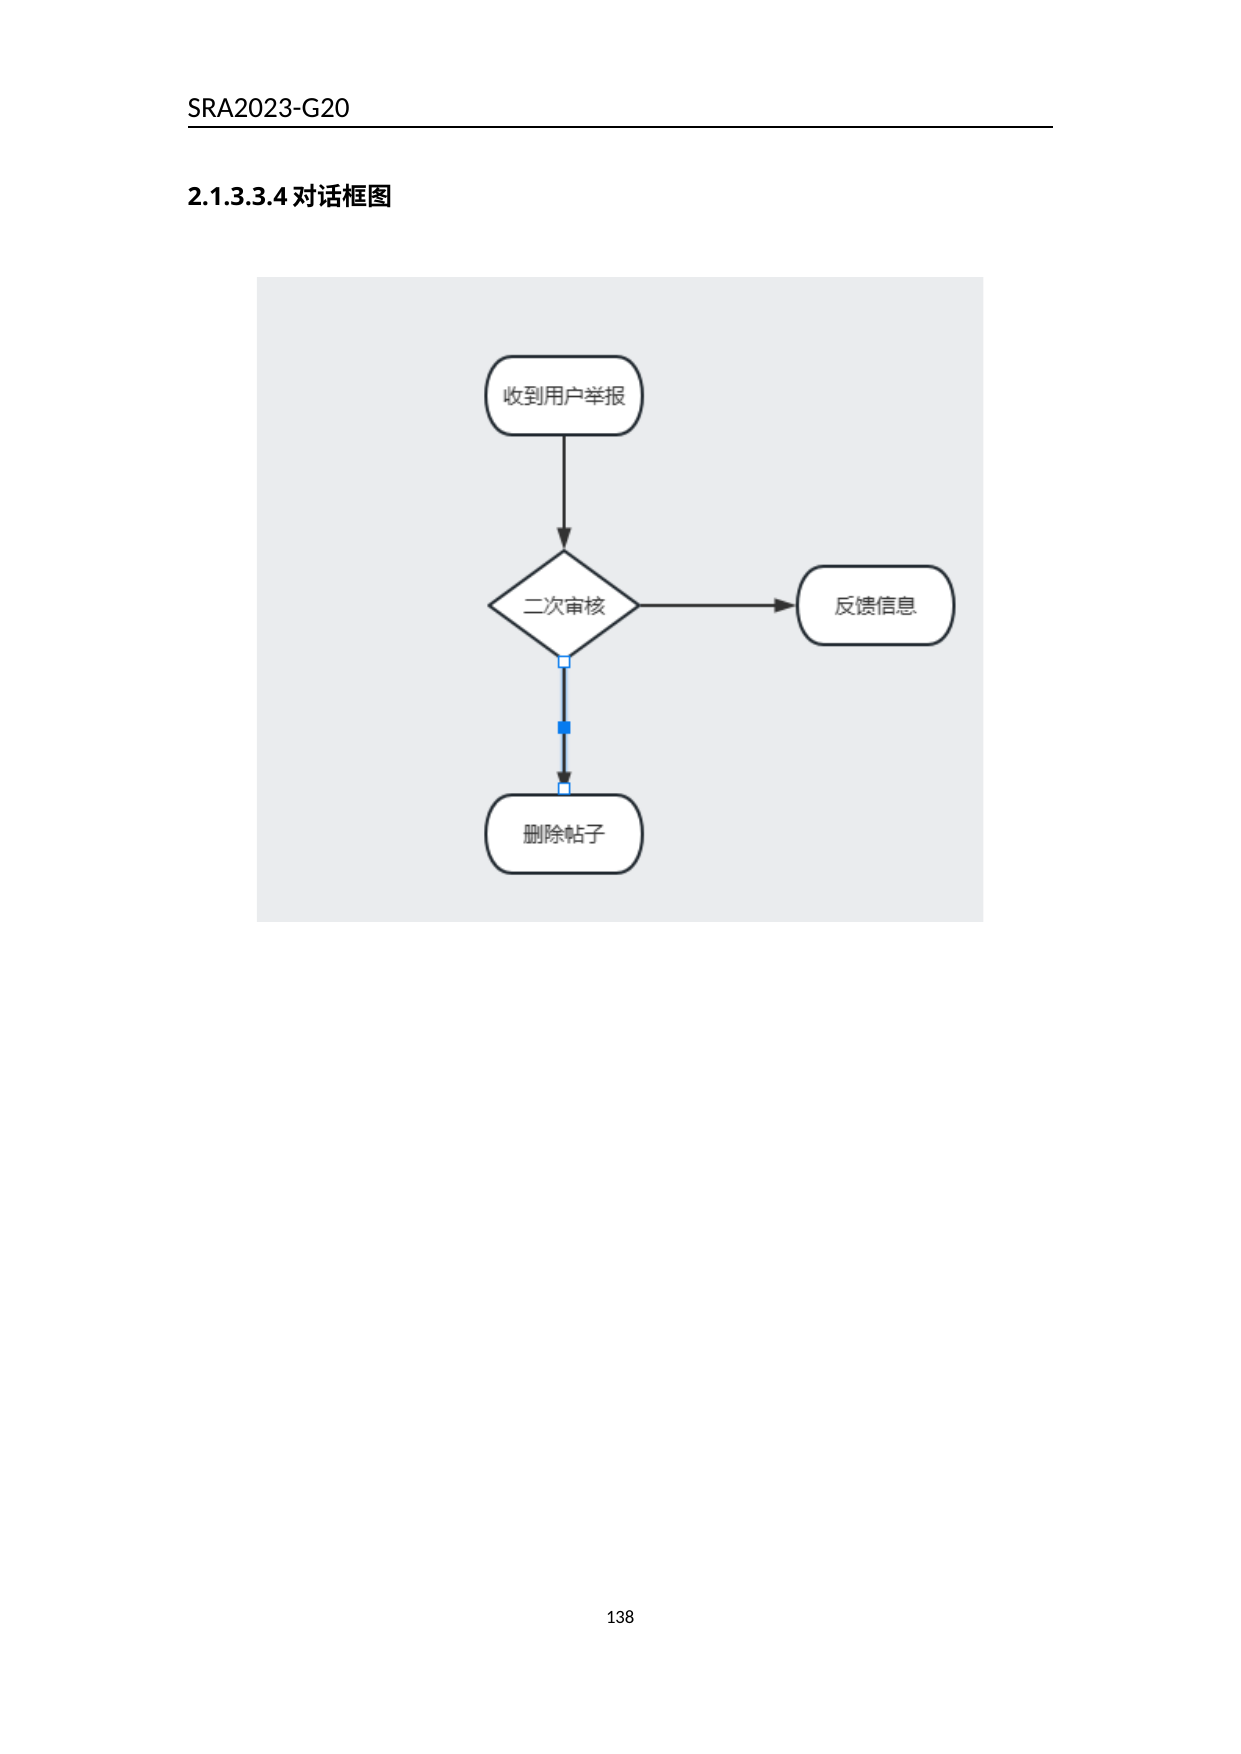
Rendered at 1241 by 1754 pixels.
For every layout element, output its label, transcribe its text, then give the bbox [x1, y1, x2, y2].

picture [256, 277, 984, 922]
subtitle 2.1.3.3.4对话框图 [187, 162, 1053, 227]
